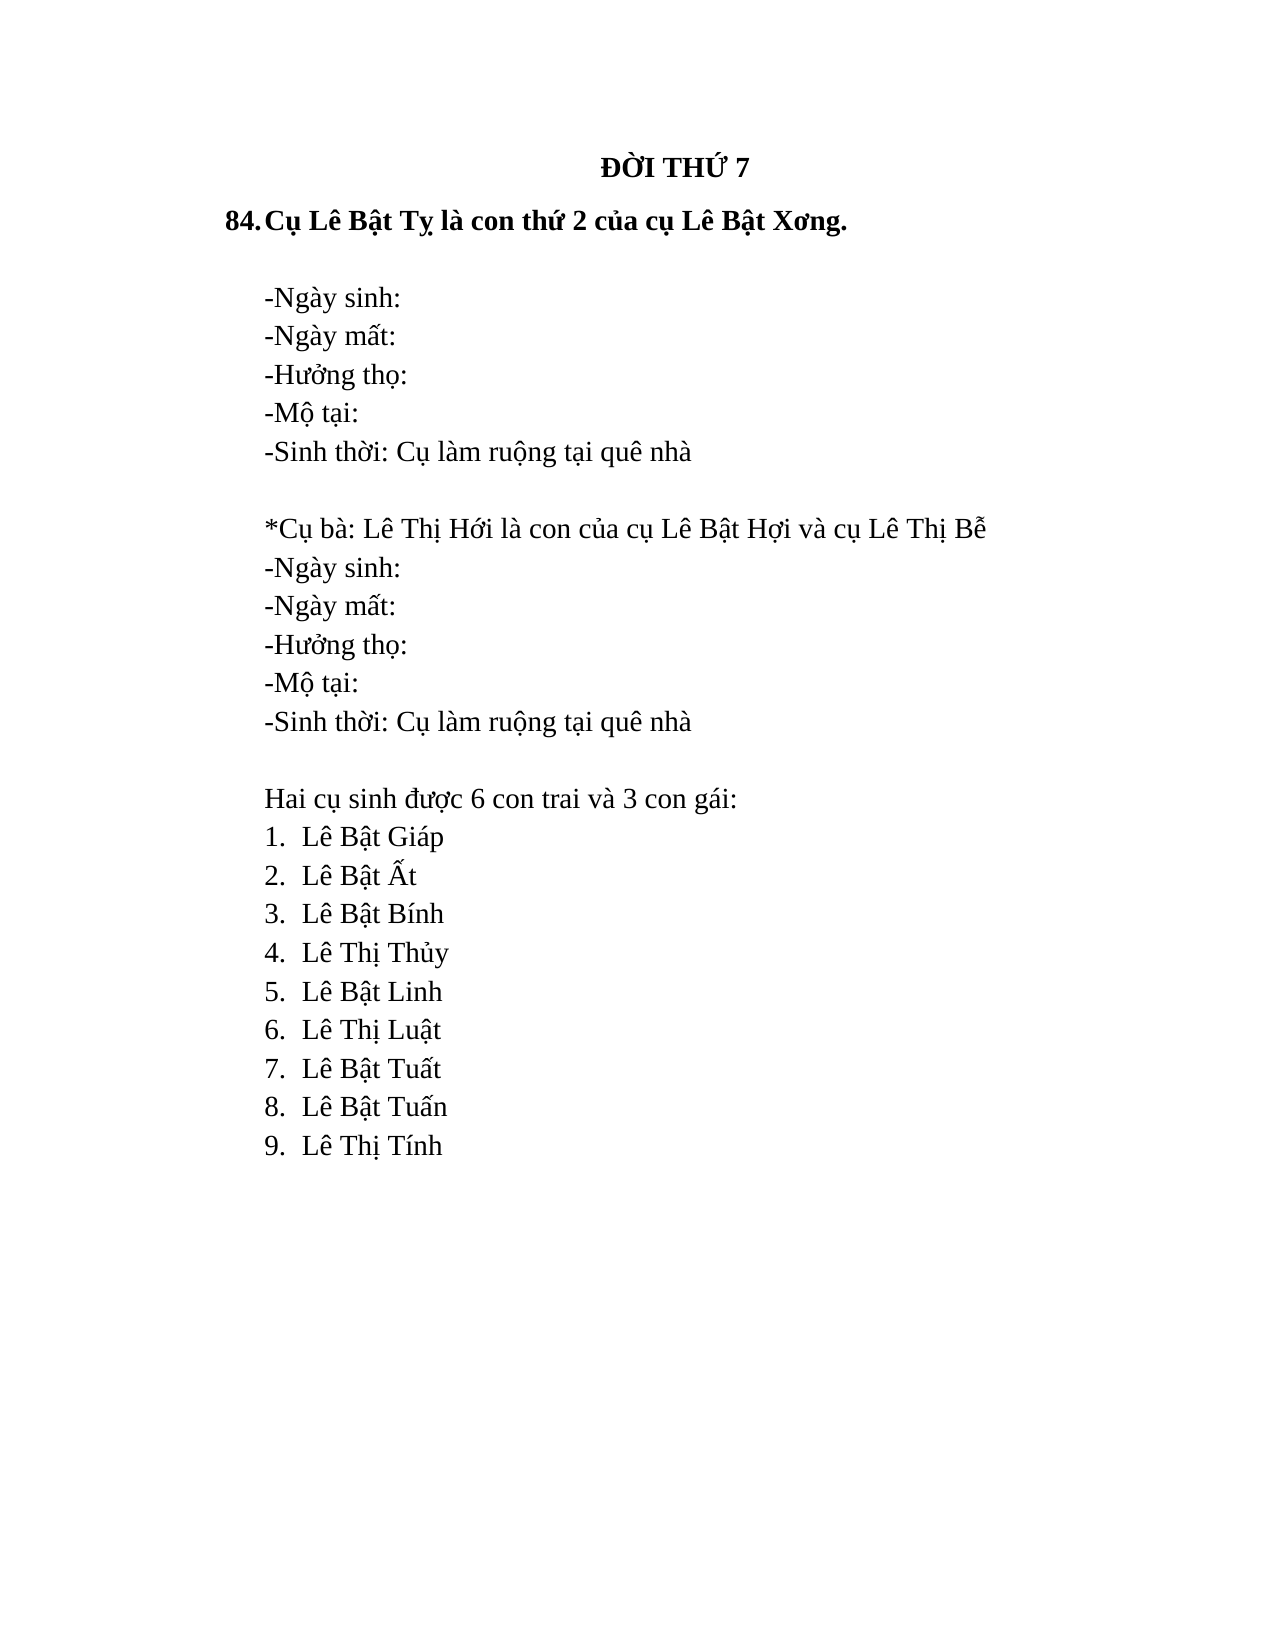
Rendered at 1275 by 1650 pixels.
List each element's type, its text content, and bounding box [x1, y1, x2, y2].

list -Hưởng thọ: [264, 627, 1125, 660]
list -Ngày mất: [264, 588, 1125, 622]
list Lê Bật Linh [264, 974, 1125, 1007]
list Cụ Lê Bật Tỵ là con thứ 2 của cụ Lê Bật Xơng. [225, 203, 1125, 236]
list -Mộ tại: [264, 665, 1125, 699]
list Hai cụ sinh được 6 con trai và 3 con gái: [264, 781, 1125, 814]
text ĐỜI THỨ 7 [225, 150, 1125, 183]
list Lê Thị Thủy [264, 935, 1125, 969]
list -Sinh thời: Cụ làm ruộng tại quê nhà [264, 434, 1125, 468]
list *Cụ bà: Lê Thị Hới là con của cụ Lê Bật Hợi và cụ Lê Thị Bễ [264, 511, 1125, 545]
list -Hưởng thọ: [264, 357, 1125, 391]
list Lê Thị Tính [264, 1128, 1125, 1161]
list -Ngày sinh: [264, 550, 1125, 583]
list -Ngày mất: [264, 318, 1125, 352]
list -Sinh thời: Cụ làm ruộng tại quê nhà [264, 704, 1125, 737]
list -Ngày sinh: [264, 280, 1125, 313]
list Lê Bật Ất [264, 858, 1125, 892]
list Lê Bật Tuất [264, 1051, 1125, 1084]
list Lê Bật Bính [264, 897, 1125, 930]
list Lê Bật Tuấn [264, 1089, 1125, 1123]
list Lê Thị Luật [264, 1012, 1125, 1046]
list Lê Bật Giáp [264, 819, 1125, 853]
list -Mộ tại: [264, 396, 1125, 429]
